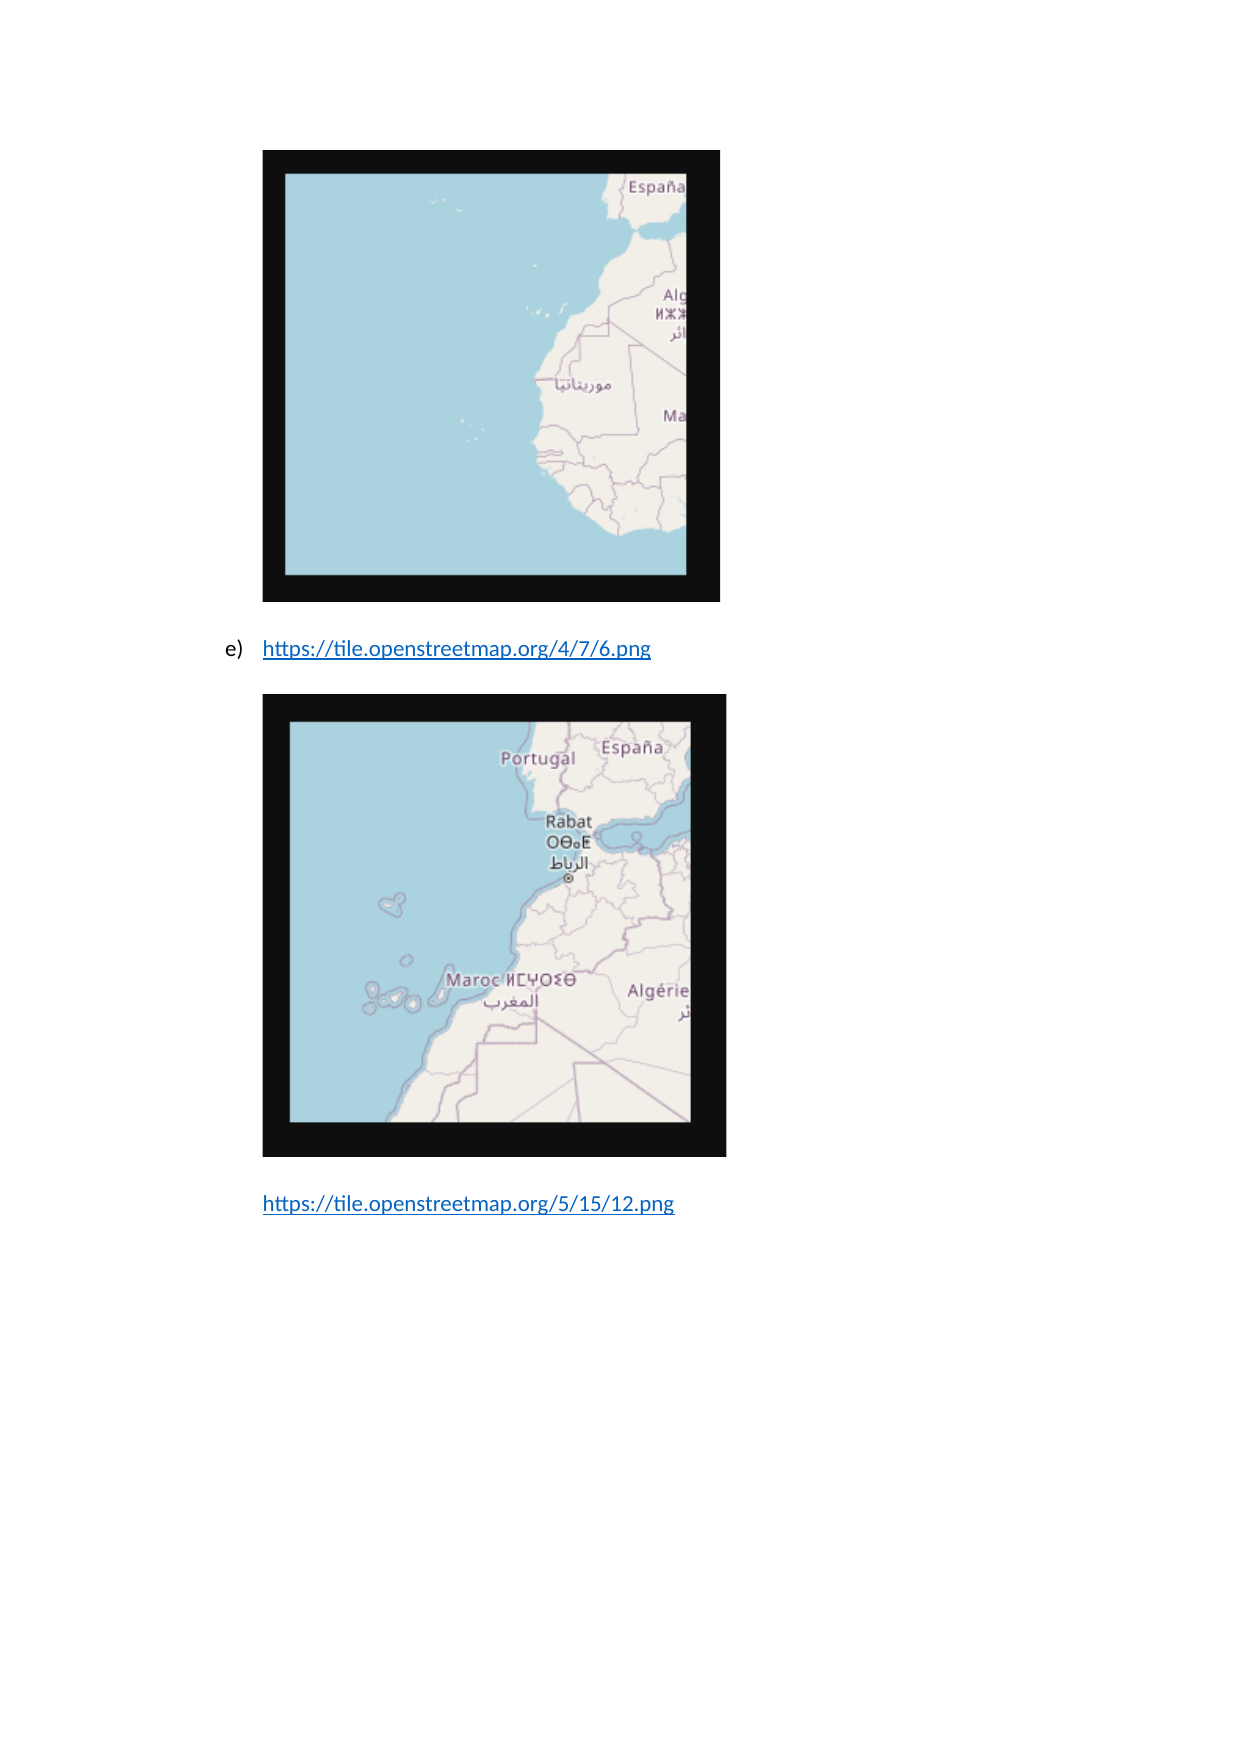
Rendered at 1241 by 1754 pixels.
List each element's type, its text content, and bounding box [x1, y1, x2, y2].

picture [262, 694, 727, 1157]
list https://tile.openstreetmap.org/4/7/6.png [225, 634, 1090, 662]
list https://tile.openstreetmap.org/5/15/12.png [262, 1189, 1090, 1217]
picture [262, 150, 721, 602]
